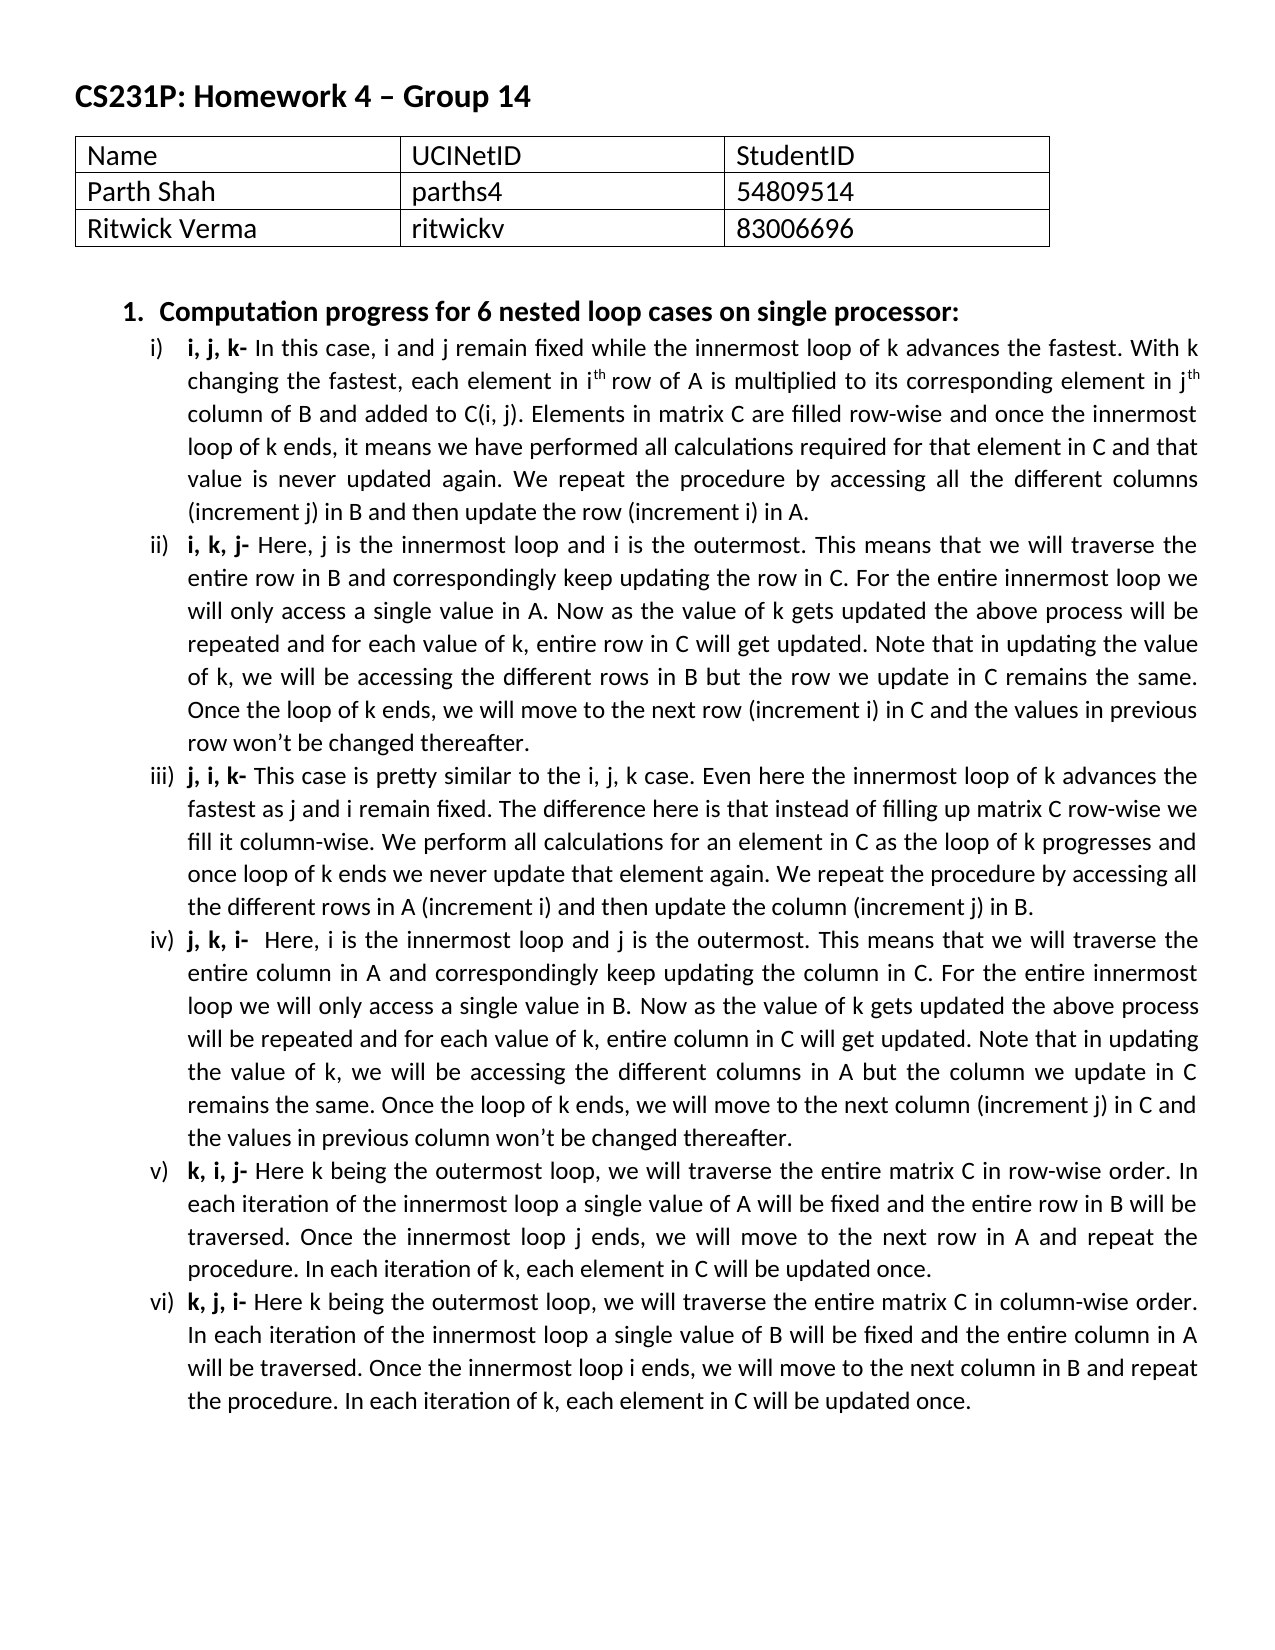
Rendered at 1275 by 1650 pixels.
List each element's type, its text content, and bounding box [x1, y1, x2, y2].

table_cell Parth Shah [76, 173, 400, 209]
table_cell ritwickv [401, 210, 724, 246]
table_cell 54809514 [725, 173, 1049, 209]
table_header Name [76, 137, 400, 172]
table_header StudentID [725, 137, 1049, 172]
table_cell 83006696 [725, 210, 1049, 246]
list i, k, j- Here, j is the innermost loop and i is the outermost. This means that we will traverse the entire row in B and correspondingly keep updating the row in C. For the entire innermost loop we will only access a single value in A. Now as the value of k gets updated the above process will be repeated and for each value of k, entire row in C will get updated. Note that in updating the value of k, we will be accessing the different rows in B but the row we update in C remains the same. Once the loop of k ends, we will move to the next row (increment i) in C and the values in previous row won’t be changed thereafter. [150, 529, 1200, 757]
list Computation progress for 6 nested loop cases on single processor: [122, 293, 1200, 329]
list k, j, i- Here k being the outermost loop, we will traverse the entire matrix C in column-wise order. In each iteration of the innermost loop a single value of B will be fixed and the entire column in A will be traversed. Once the innermost loop i ends, we will move to the next column in B and repeat the procedure. In each iteration of k, each element in C will be updated once. [150, 1287, 1200, 1416]
table_header UCINetID [401, 137, 724, 172]
list i, j, k- In this case, i and j remain fixed while the innermost loop of k advances the fastest. With k changing the fastest, each element in ith row of A is multiplied to its corresponding element in jth column of B and added to C(i, j). Elements in matrix C are filled row-wise and once the innermost loop of k ends, it means we have performed all calculations required for that element in C and that value is never updated again. We repeat the procedure by accessing all the different columns (increment j) in B and then update the row (increment i) in A. [150, 332, 1200, 527]
table_cell Ritwick Verma [76, 210, 400, 246]
list k, i, j- Here k being the outermost loop, we will traverse the entire matrix C in row-wise order. In each iteration of the innermost loop a single value of A will be fixed and the entire row in B will be traversed. Once the innermost loop j ends, we will move to the next row in A and repeat the procedure. In each iteration of k, each element in C will be updated once. [150, 1155, 1200, 1284]
list j, k, i- Here, i is the innermost loop and j is the outermost. This means that we will traverse the entire column in A and correspondingly keep updating the column in C. For the entire innermost loop we will only access a single value in B. Now as the value of k gets updated the above process will be repeated and for each value of k, entire column in C will get updated. Note that in updating the value of k, we will be accessing the different columns in A but the column we update in C remains the same. Once the loop of k ends, we will move to the next column (increment j) in C and the values in previous column won’t be changed thereafter. [150, 924, 1200, 1152]
list j, i, k- This case is pretty similar to the i, j, k case. Even here the innermost loop of k advances the fastest as j and i remain fixed. The difference here is that instead of filling up matrix C row-wise we fill it column-wise. We perform all calculations for an element in C as the loop of k progresses and once loop of k ends we never update that element again. We repeat the procedure by accessing all the different rows in A (increment i) and then update the column (increment j) in B. [150, 760, 1200, 922]
table_cell parths4 [401, 173, 724, 209]
text CS231P: Homework 4 – Group 14 [75, 75, 1200, 116]
